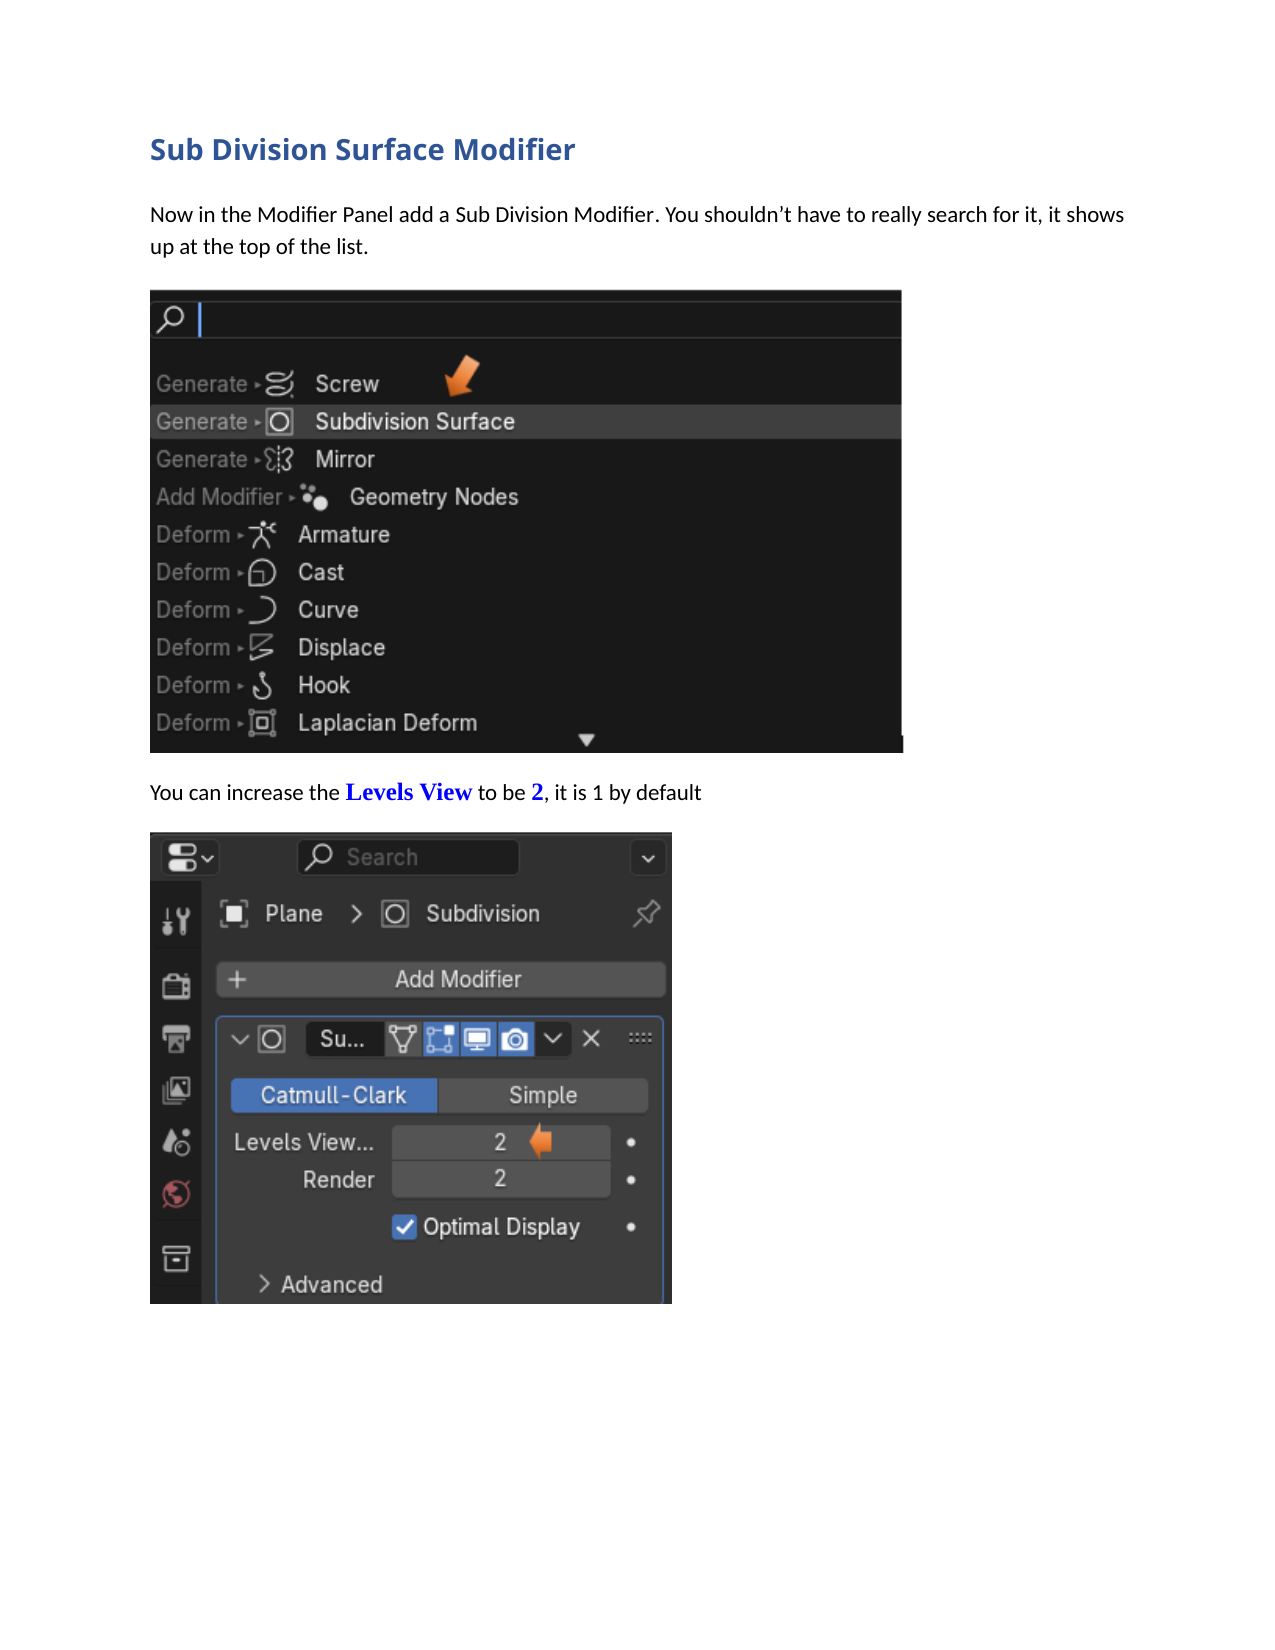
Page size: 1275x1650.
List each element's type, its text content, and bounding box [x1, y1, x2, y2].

picture [150, 831, 672, 1304]
text Now in the Modifier Panel add a Sub Division Modifier. You shouldn’t have to really search for it, it shows up at the top of the list. [150, 200, 1125, 260]
text You can increase the Levels View to be 2, it is 1 by default [150, 777, 1125, 806]
picture [150, 285, 905, 753]
subtitle Sub Division Surface Modifier [150, 129, 1125, 169]
